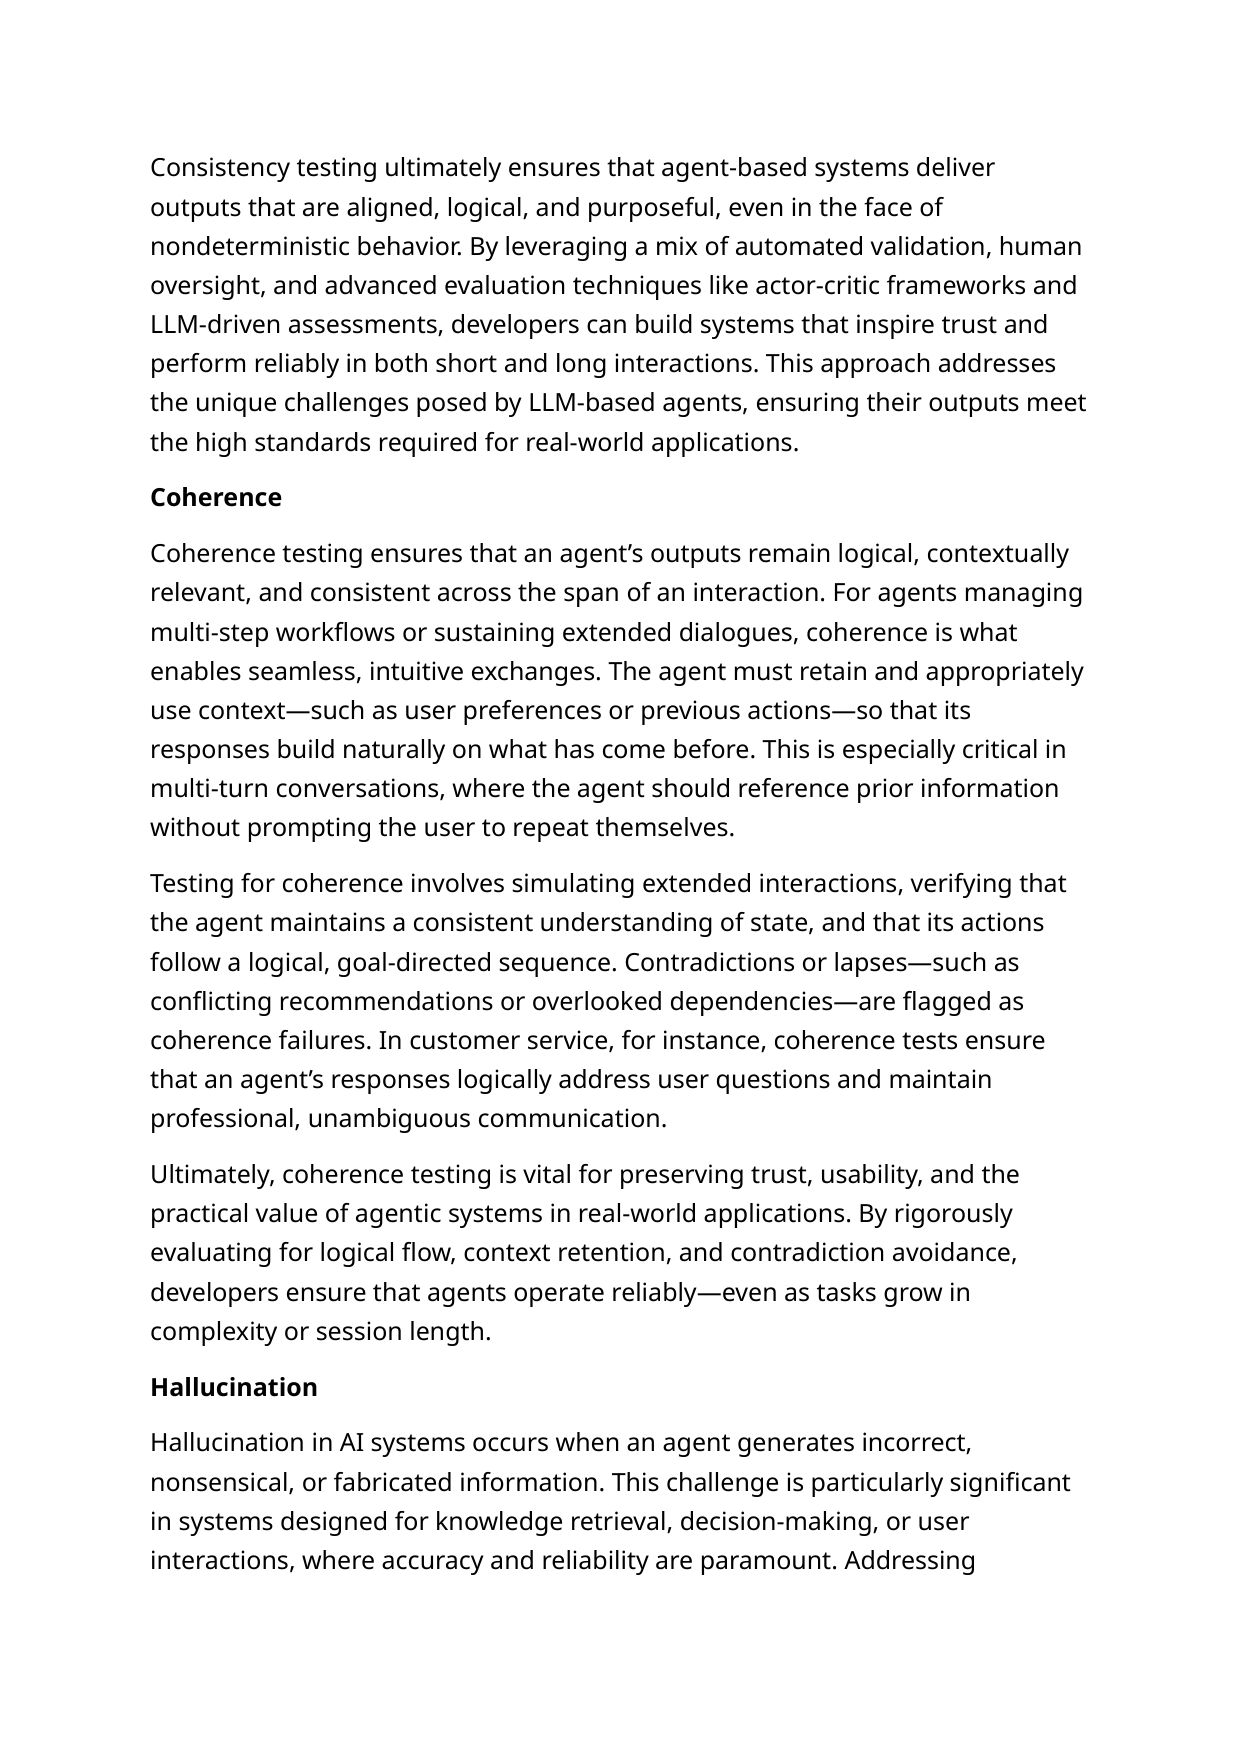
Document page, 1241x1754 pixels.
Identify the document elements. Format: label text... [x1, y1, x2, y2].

text Ultimately, coherence testing is vital for preserving trust, usability, and the practical value of agentic systems in real-world applications. By rigorously evaluating for logical flow, context retention, and contradiction avoidance, developers ensure that agents operate reliably—even as tasks grow in complexity or session length. [150, 1157, 1090, 1347]
text Testing for coherence involves simulating extended interactions, verifying that the agent maintains a consistent understanding of state, and that its actions follow a logical, goal-directed sequence. Contradictions or lapses—such as conflicting recommendations or overlooked dependencies—are flagged as coherence failures. In customer service, for instance, coherence tests ensure that an agent’s responses logically address user questions and maintain professional, unambiguous communication. [150, 866, 1090, 1135]
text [150, 1425, 1090, 1577]
text Coherence [150, 480, 1090, 514]
text Coherence testing ensures that an agent’s outputs remain logical, contextually relevant, and consistent across the span of an interaction. For agents managing multi-step workflows or sustaining extended dialogues, coherence is what enables seamless, intuitive exchanges. The agent must retain and appropriately use context—such as user preferences or previous actions—so that its responses build naturally on what has come before. This is especially critical in multi-turn conversations, where the agent should reference prior information without prompting the user to repeat themselves. [150, 536, 1090, 844]
text Hallucination [150, 1369, 1090, 1403]
text Consistency testing ultimately ensures that agent-based systems deliver outputs that are aligned, logical, and purposeful, even in the face of nondeterministic behavior. By leveraging a mix of automated validation, human oversight, and advanced evaluation techniques like actor-critic frameworks and LLM-driven assessments, developers can build systems that inspire trust and perform reliably in both short and long interactions. This approach addresses the unique challenges posed by LLM-based agents, ensuring their outputs meet the high standards required for real-world applications. [150, 150, 1090, 458]
